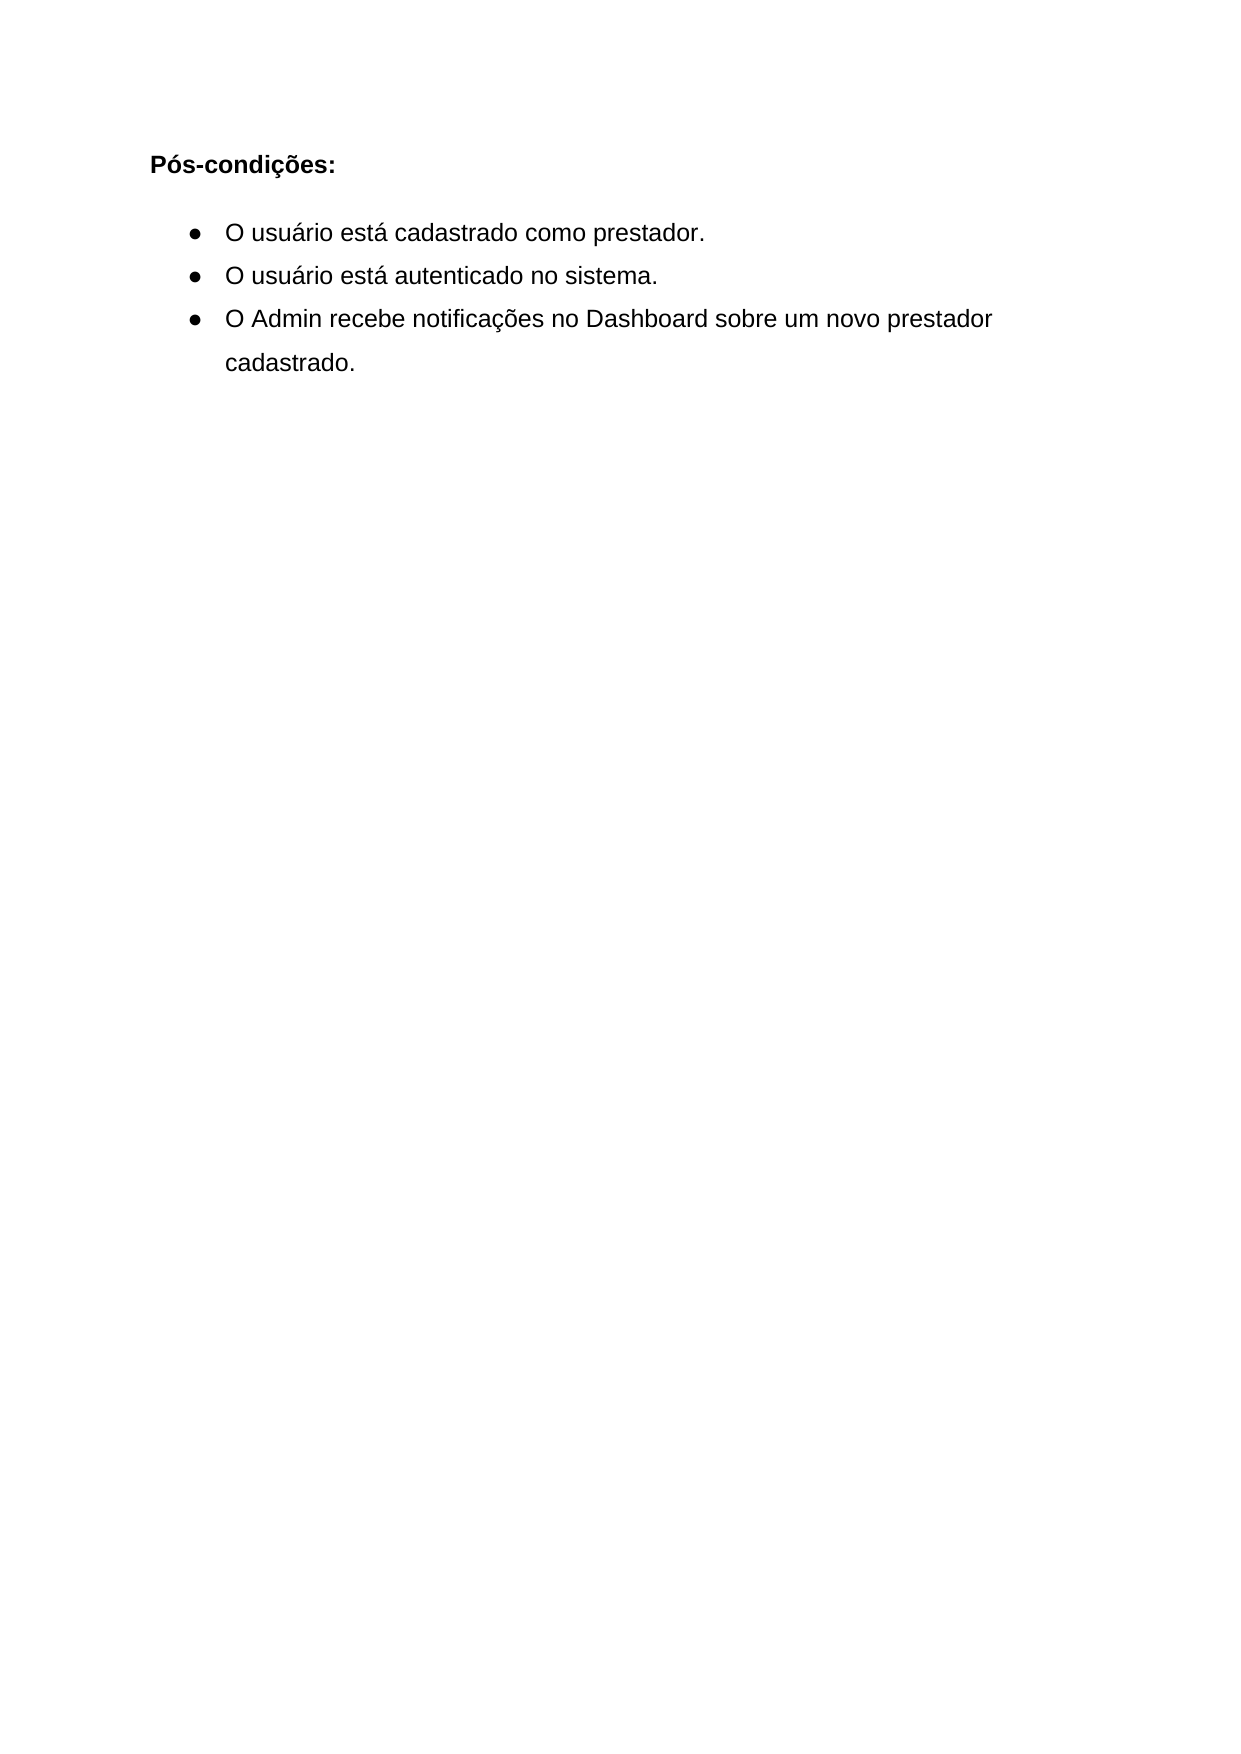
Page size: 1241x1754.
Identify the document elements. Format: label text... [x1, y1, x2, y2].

list O Admin recebe notificações no Dashboard sobre um novo prestador cadastrado. [187, 304, 1090, 376]
list O usuário está cadastrado como prestador. [187, 218, 1090, 247]
subtitle Pós-condições: [150, 150, 1090, 179]
list O usuário está autenticado no sistema. [187, 261, 1090, 290]
